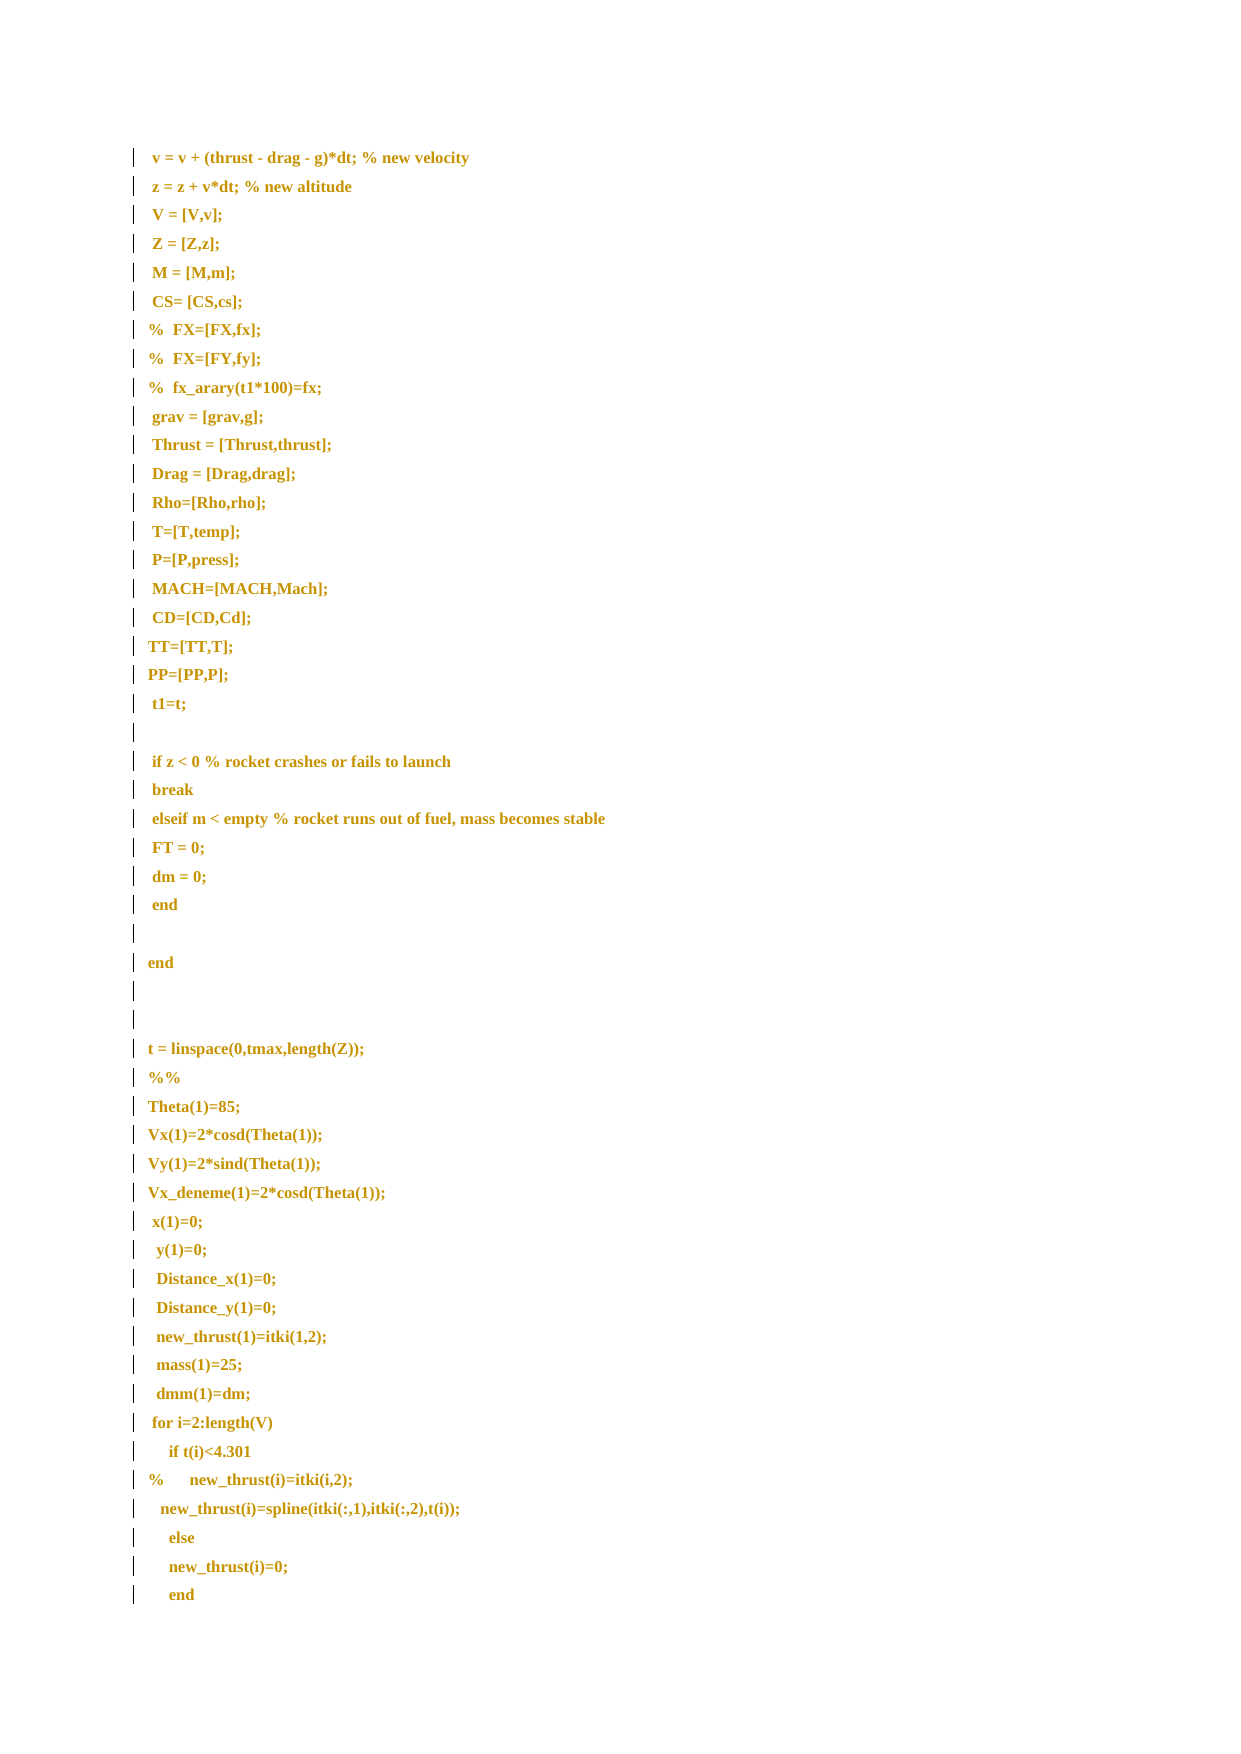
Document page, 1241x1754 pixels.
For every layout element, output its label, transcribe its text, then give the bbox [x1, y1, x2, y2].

text Z = [Z,z]; [148, 234, 1093, 253]
text dmm(1)=dm; [148, 1384, 1093, 1403]
text y(1)=0; [148, 1240, 1093, 1259]
text Distance_x(1)=0; [148, 1269, 1093, 1288]
text CD=[CD,Cd]; [148, 608, 1093, 627]
text Vx(1)=2*cosd(Theta(1)); [148, 1125, 1093, 1144]
text grav = [grav,g]; [148, 406, 1093, 426]
text t = linspace(0,tmax,length(Z)); [148, 1039, 1093, 1058]
text end [148, 1585, 1093, 1604]
text TT=[TT,T]; [148, 636, 1093, 656]
text T=[T,temp]; [148, 521, 1093, 541]
text end [148, 895, 1093, 914]
text CS= [CS,cs]; [148, 291, 1093, 311]
text Drag = [Drag,drag]; [148, 464, 1093, 483]
text V = [V,v]; [148, 205, 1093, 224]
text x(1)=0; [148, 1211, 1093, 1231]
text v = v + (thrust - drag - g)*dt; % new velocity [148, 148, 1093, 167]
text P=[P,press]; [148, 550, 1093, 569]
text % fx_arary(t1*100)=fx; [148, 378, 1093, 397]
text % FX=[FX,fx]; [148, 320, 1093, 339]
text elseif m < empty % rocket runs out of fuel, mass becomes stable [148, 809, 1093, 828]
text % new_thrust(i)=itki(i,2); [148, 1470, 1093, 1489]
text mass(1)=25; [148, 1355, 1093, 1374]
text new_thrust(1)=itki(1,2); [148, 1326, 1093, 1346]
text MACH=[MACH,Mach]; [148, 579, 1093, 598]
text if t(i)<4.301 [148, 1441, 1093, 1461]
text break [148, 780, 1093, 799]
text z = z + v*dt; % new altitude [148, 176, 1093, 196]
text if z < 0 % rocket crashes or fails to launch [148, 751, 1093, 771]
text Thrust = [Thrust,thrust]; [148, 435, 1093, 454]
text t1=t; [148, 694, 1093, 713]
text dm = 0; [148, 866, 1093, 886]
text PP=[PP,P]; [148, 665, 1093, 684]
text new_thrust(i)=0; [148, 1556, 1093, 1576]
text Rho=[Rho,rho]; [148, 493, 1093, 512]
text for i=2:length(V) [148, 1413, 1093, 1432]
text new_thrust(i)=spline(itki(:,1),itki(:,2),t(i)); [148, 1499, 1093, 1518]
text Distance_y(1)=0; [148, 1298, 1093, 1317]
text %% [148, 1068, 1093, 1087]
text % FX=[FY,fy]; [148, 349, 1093, 368]
text M = [M,m]; [148, 263, 1093, 282]
text else [148, 1528, 1093, 1547]
text Theta(1)=85; [148, 1096, 1093, 1116]
text Vy(1)=2*sind(Theta(1)); [148, 1154, 1093, 1173]
text end [148, 953, 1093, 972]
text Vx_deneme(1)=2*cosd(Theta(1)); [148, 1183, 1093, 1202]
text FT = 0; [148, 838, 1093, 857]
